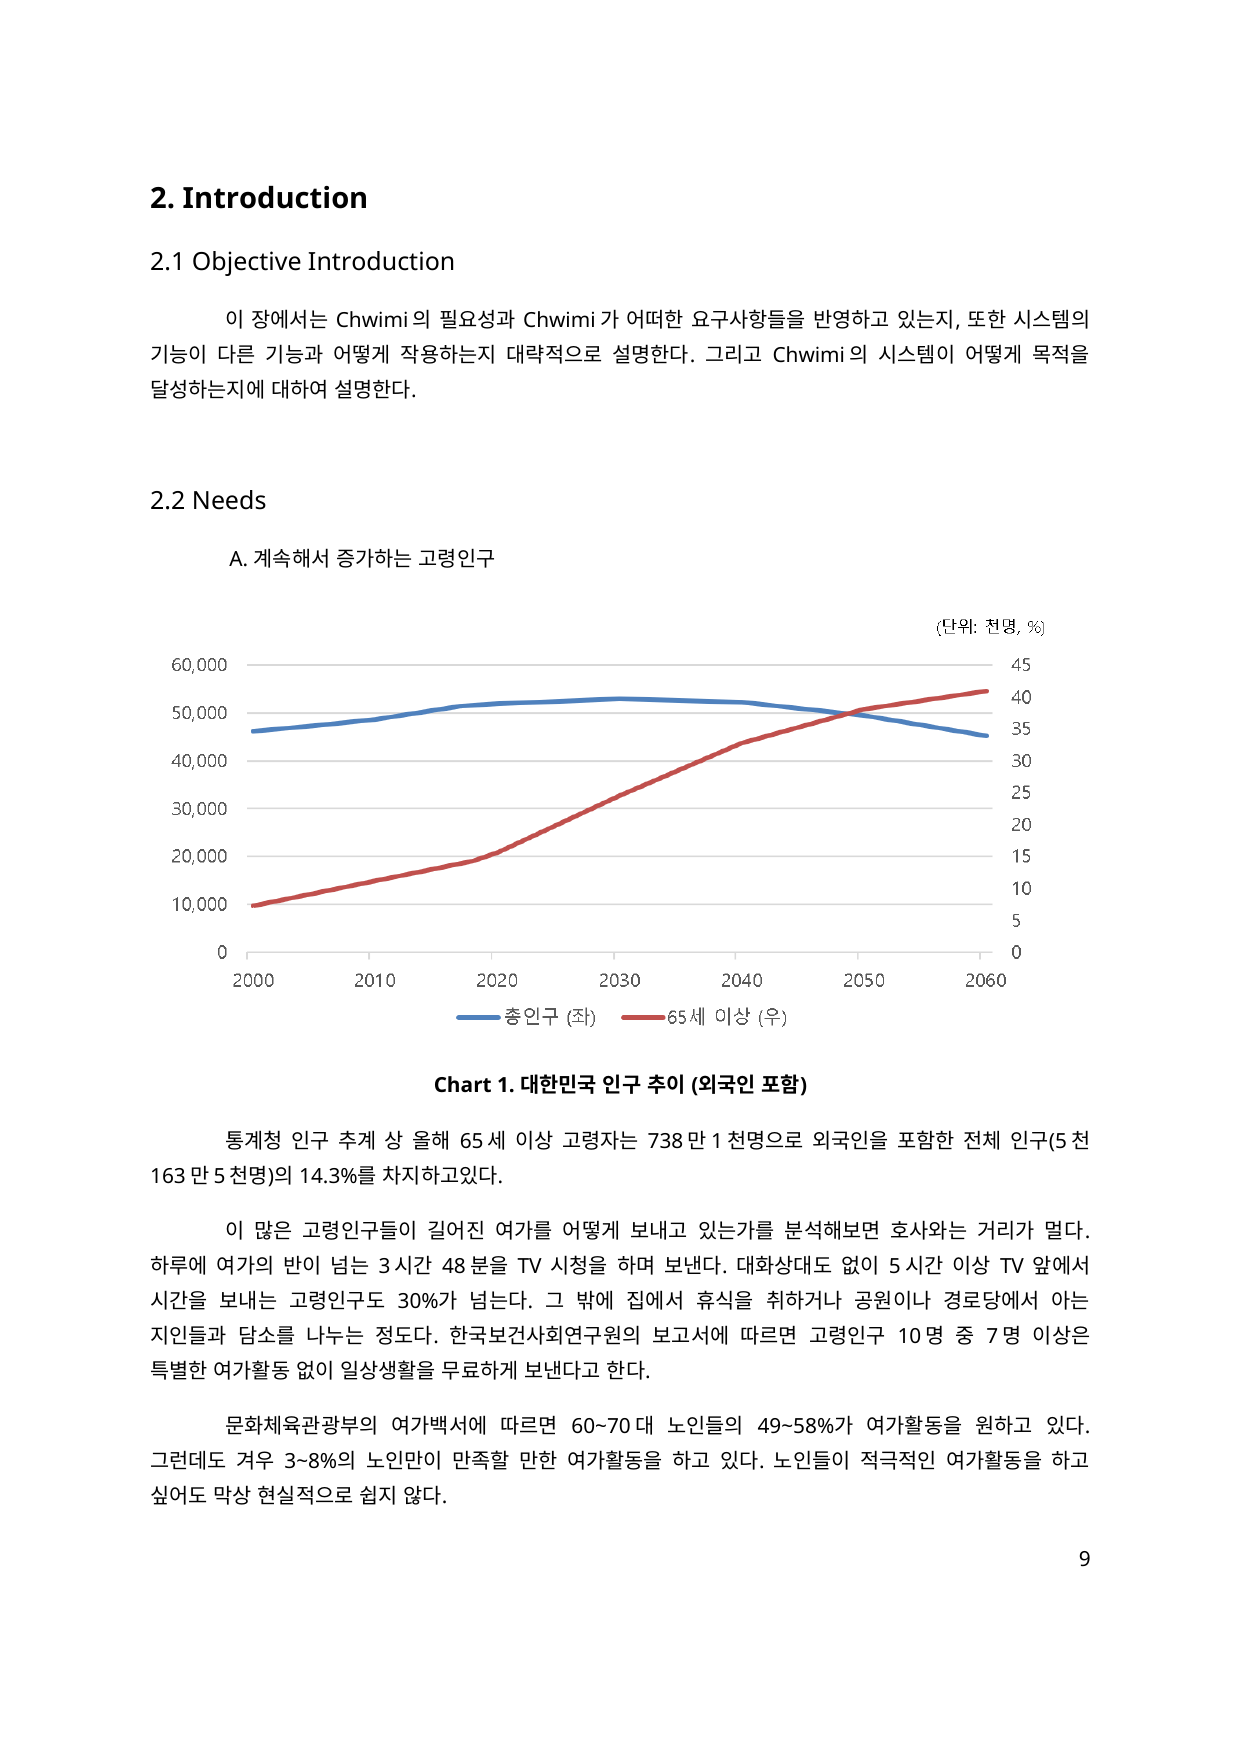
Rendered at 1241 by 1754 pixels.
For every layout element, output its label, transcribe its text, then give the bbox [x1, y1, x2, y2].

subtitle A. 계속해서 증가하는 고령인구 [229, 542, 1090, 573]
subtitle 2. Introduction [150, 177, 1090, 217]
text 이 장에서는 Chwimi의 필요성과 Chwimi가 어떠한 요구사항들을 반영하고 있는지, 또한 시스템의 기능이 다른 기능과 어떻게 작용하는지 대략적으로 설명한다. 그리고 Chwimi의 시스템이 어떻게 목적을 달성하는지에 대하여 설명한다. [150, 304, 1090, 403]
text 이 많은 고령인구들이 길어진 여가를 어떻게 보내고 있는가를 분석해보면 호사와는 거리가 멀다. 하루에 여가의 반이 넘는 3시간 48분을 TV 시청을 하며 보낸다. 대화상대도 없이 5시간 이상 TV 앞에서 시간을 보내는 고령인구도 30%가 넘는다. 그 밖에 집에서 휴식을 취하거나 공원이나 경로당에서 아는 지인들과 담소를 나누는 정도다. 한국보건사회연구원의 보고서에 따르면 고령인구 10명 중 7명 이상은 특별한 여가활동 없이 일상생활을 무료하게 보낸다고 한다. [150, 1215, 1090, 1384]
text 문화체육관광부의 여가백서에 따르면 60~70대 노인들의 49~58%가 여가활동을 원하고 있다. 그런데도 겨우 3~8%의 노인만이 만족할 만한 여가활동을 하고 있다. 노인들이 적극적인 여가활동을 하고 싶어도 막상 현실적으로 쉽지 않다. [150, 1409, 1090, 1509]
text 통계청 인구 추계 상 올해 65세 이상 고령자는 738만1천명으로 외국인을 포함한 전체 인구(5천163만5천명)의 14.3%를 차지하고있다. [150, 1124, 1090, 1189]
subtitle 2.1 Objective Introduction [150, 244, 1090, 278]
subtitle 2.2 Needs [150, 482, 1090, 516]
picture [150, 597, 1091, 1044]
